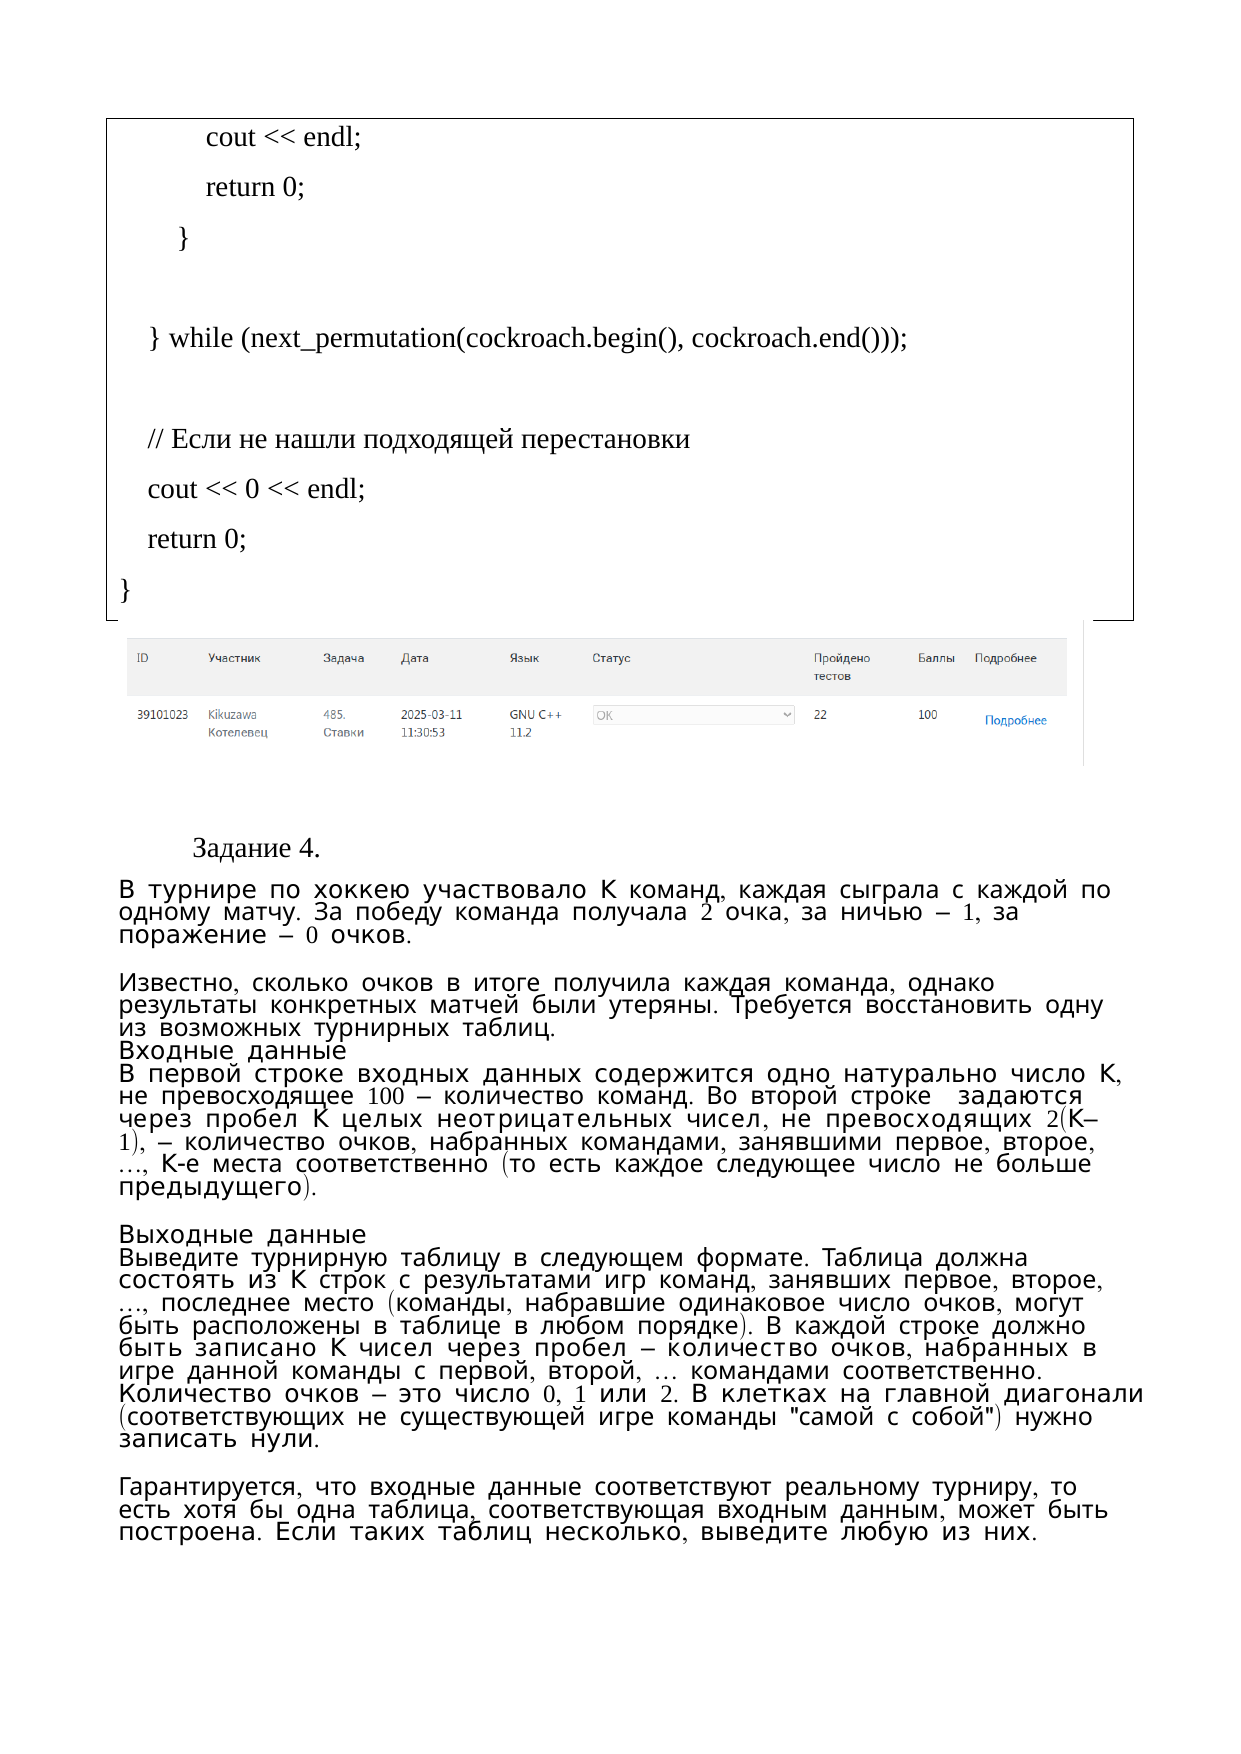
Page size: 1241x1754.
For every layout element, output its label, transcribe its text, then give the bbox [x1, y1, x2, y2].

text В первой строке входных данных содержится одно натурально число K, не превосходящее 100 – количество команд. Во второй строке задаются через пробел K целых неотрицательных чисел, не превосходящих 2(K–1), – количество очков, набранных командами, занявшими первое, второе, …, K-е места соответственно (то есть каждое следующее число не больше предыдущего). [118, 1065, 1122, 1201]
text Выходные данные [118, 1226, 1122, 1249]
text Задание 4. [118, 830, 1122, 864]
text В турнире по хоккею участвовало K команд, каждая сыграла с каждой по одному матчу. За победу команда получала 2 очка, за ничью – 1, за поражение – 0 очков. [118, 881, 1122, 949]
text Входные данные [118, 1042, 1122, 1065]
text Известно, сколько очков в итоге получила каждая команда, однако результаты конкретных матчей были утеряны. Требуется восстановить одну из возможных турнирных таблиц. [118, 974, 1122, 1042]
text Выведите турнирную таблицу в следующем формате. Таблица должна состоять из K строк с результатами игр команд, занявших первое, второе, …, последнее место (команды, набравшие одинаковое число очков, могут быть расположены в таблице в любом порядке). В каждой строке должно быть записано K чисел через пробел – количество очков, набранных в игре данной команды с первой, второй, … командами соответственно. Количество очков – это число 0, 1 или 2. В клетках на главной диагонали (соответствующих не существующей игре команды "самой с собой") нужно записать нули. [118, 1249, 1122, 1453]
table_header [107, 119, 1133, 620]
picture [118, 620, 1094, 766]
text Гарантируется, что входные данные соответствуют реальному турниру, то есть хотя бы одна таблица, соответствующая входным данным, может быть построена. Если таких таблиц несколько, выведите любую из них. [118, 1478, 1122, 1546]
